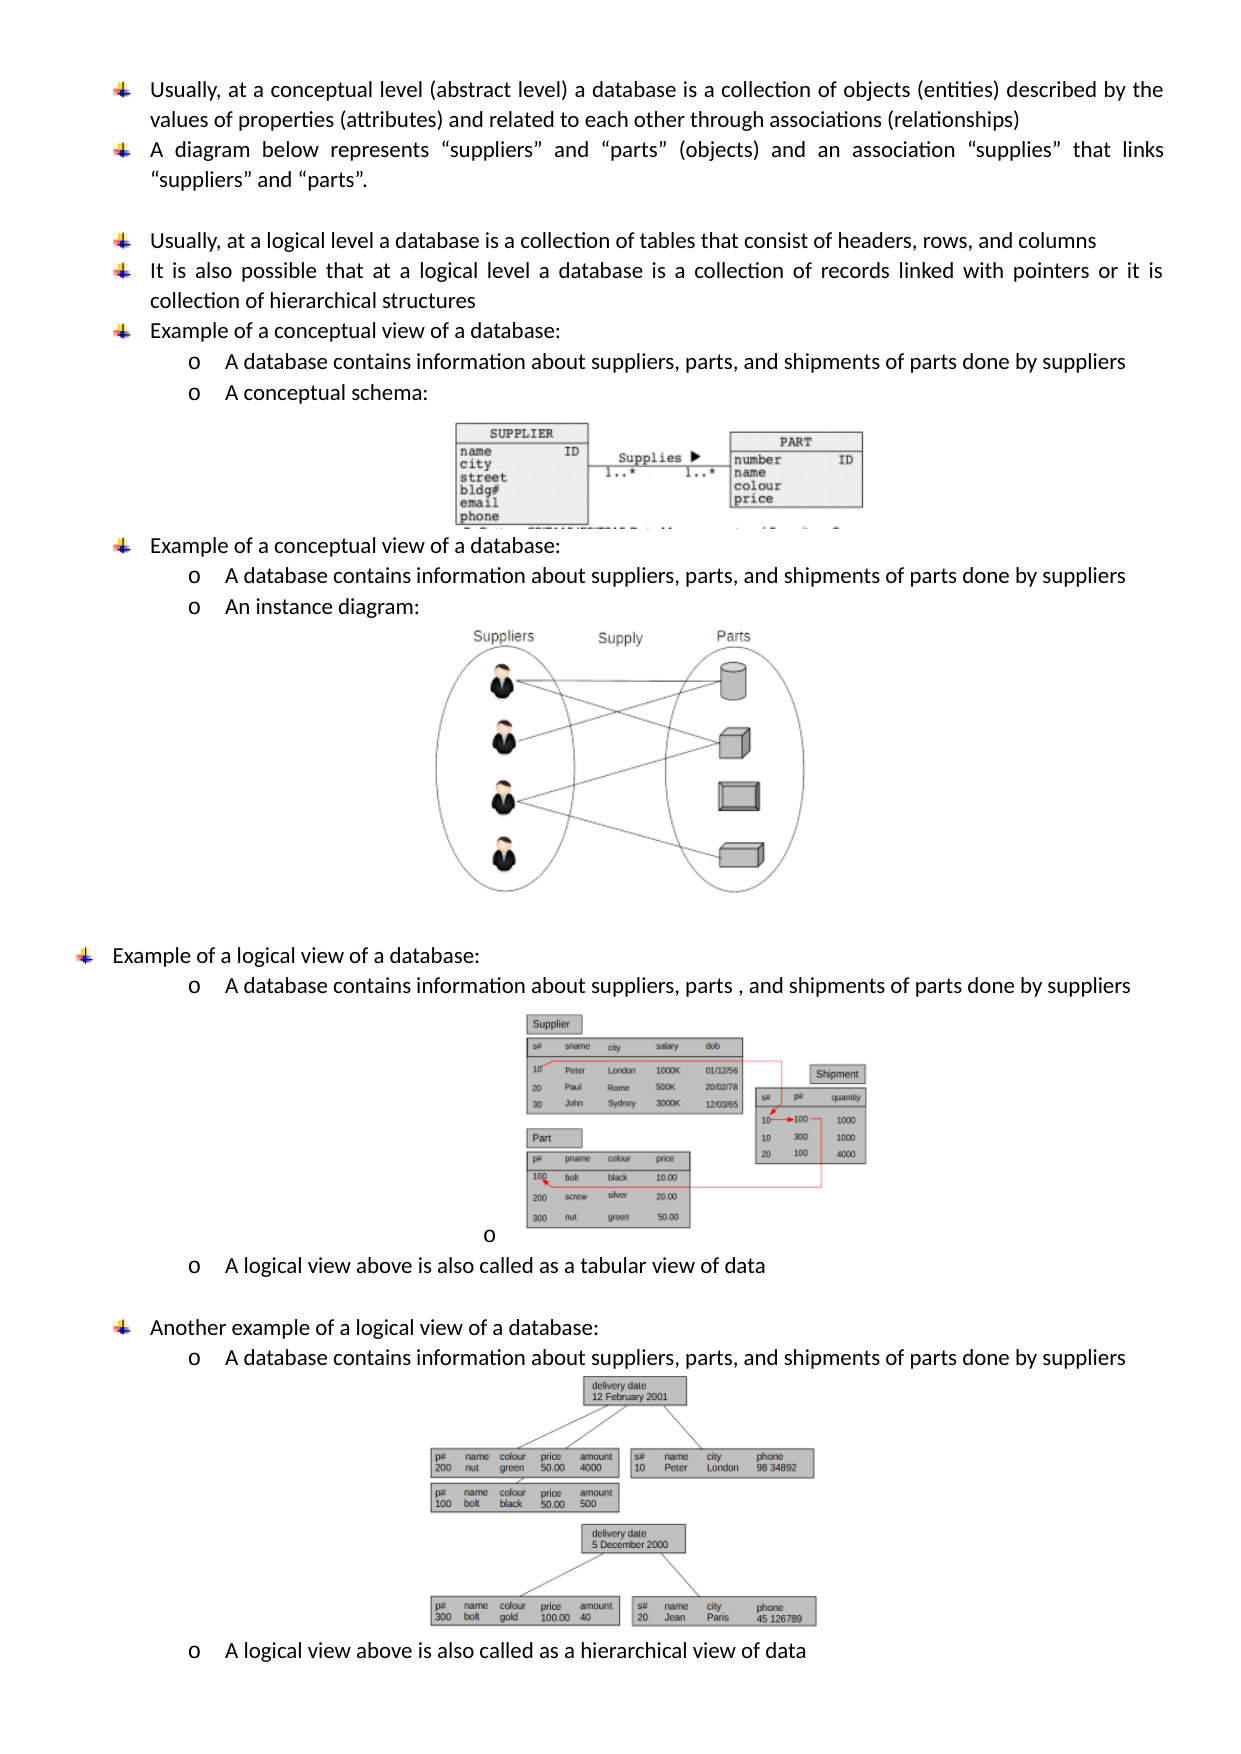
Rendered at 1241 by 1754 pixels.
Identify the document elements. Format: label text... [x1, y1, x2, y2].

list Usually, at a logical level a database is a collection of tables that consist of headers, rows, and columns [112, 226, 1165, 254]
picture [113, 231, 131, 249]
picture [113, 322, 131, 339]
picture [76, 946, 93, 964]
list Usually, at a conceptual level (abstract level) a database is a collection of objects (entities) described by the values of properties (attributes) and related to each other through associations (relationships) [112, 75, 1165, 133]
list A database contains information about suppliers, parts , and shipments of parts done by suppliers [187, 971, 1165, 1001]
picture [113, 261, 131, 279]
picture [113, 536, 131, 554]
list It is also possible that at a logical level a database is a collection of records linked with pointers or it is collection of hierarchical structures [112, 256, 1165, 314]
list An instance diagram: [187, 592, 1165, 622]
picture [422, 623, 818, 909]
list A logical view above is also called as a tabular view of data [187, 1251, 1165, 1280]
list Example of a conceptual view of a database: [112, 531, 1165, 559]
picture [113, 1318, 131, 1335]
picture [413, 1374, 827, 1634]
picture [113, 141, 131, 158]
list A diagram below represents “suppliers” and “parts” (objects) and an association “supplies” that links “suppliers” and “parts”. [112, 135, 1165, 194]
list Example of a logical view of a database: [75, 941, 1165, 969]
list A database contains information about suppliers, parts, and shipments of parts done by suppliers [187, 347, 1165, 376]
list A database contains information about suppliers, parts, and shipments of parts done by suppliers [187, 561, 1165, 590]
list Another example of a logical view of a database: [112, 1313, 1165, 1341]
picture [113, 80, 131, 98]
list A logical view above is also called as a hierarchical view of data [187, 1636, 1165, 1665]
list A conceptual schema: [187, 378, 1165, 407]
picture [520, 1002, 870, 1243]
list Example of a conceptual view of a database: [112, 317, 1165, 345]
picture [443, 409, 872, 529]
list A database contains information about suppliers, parts, and shipments of parts done by suppliers [187, 1343, 1165, 1372]
